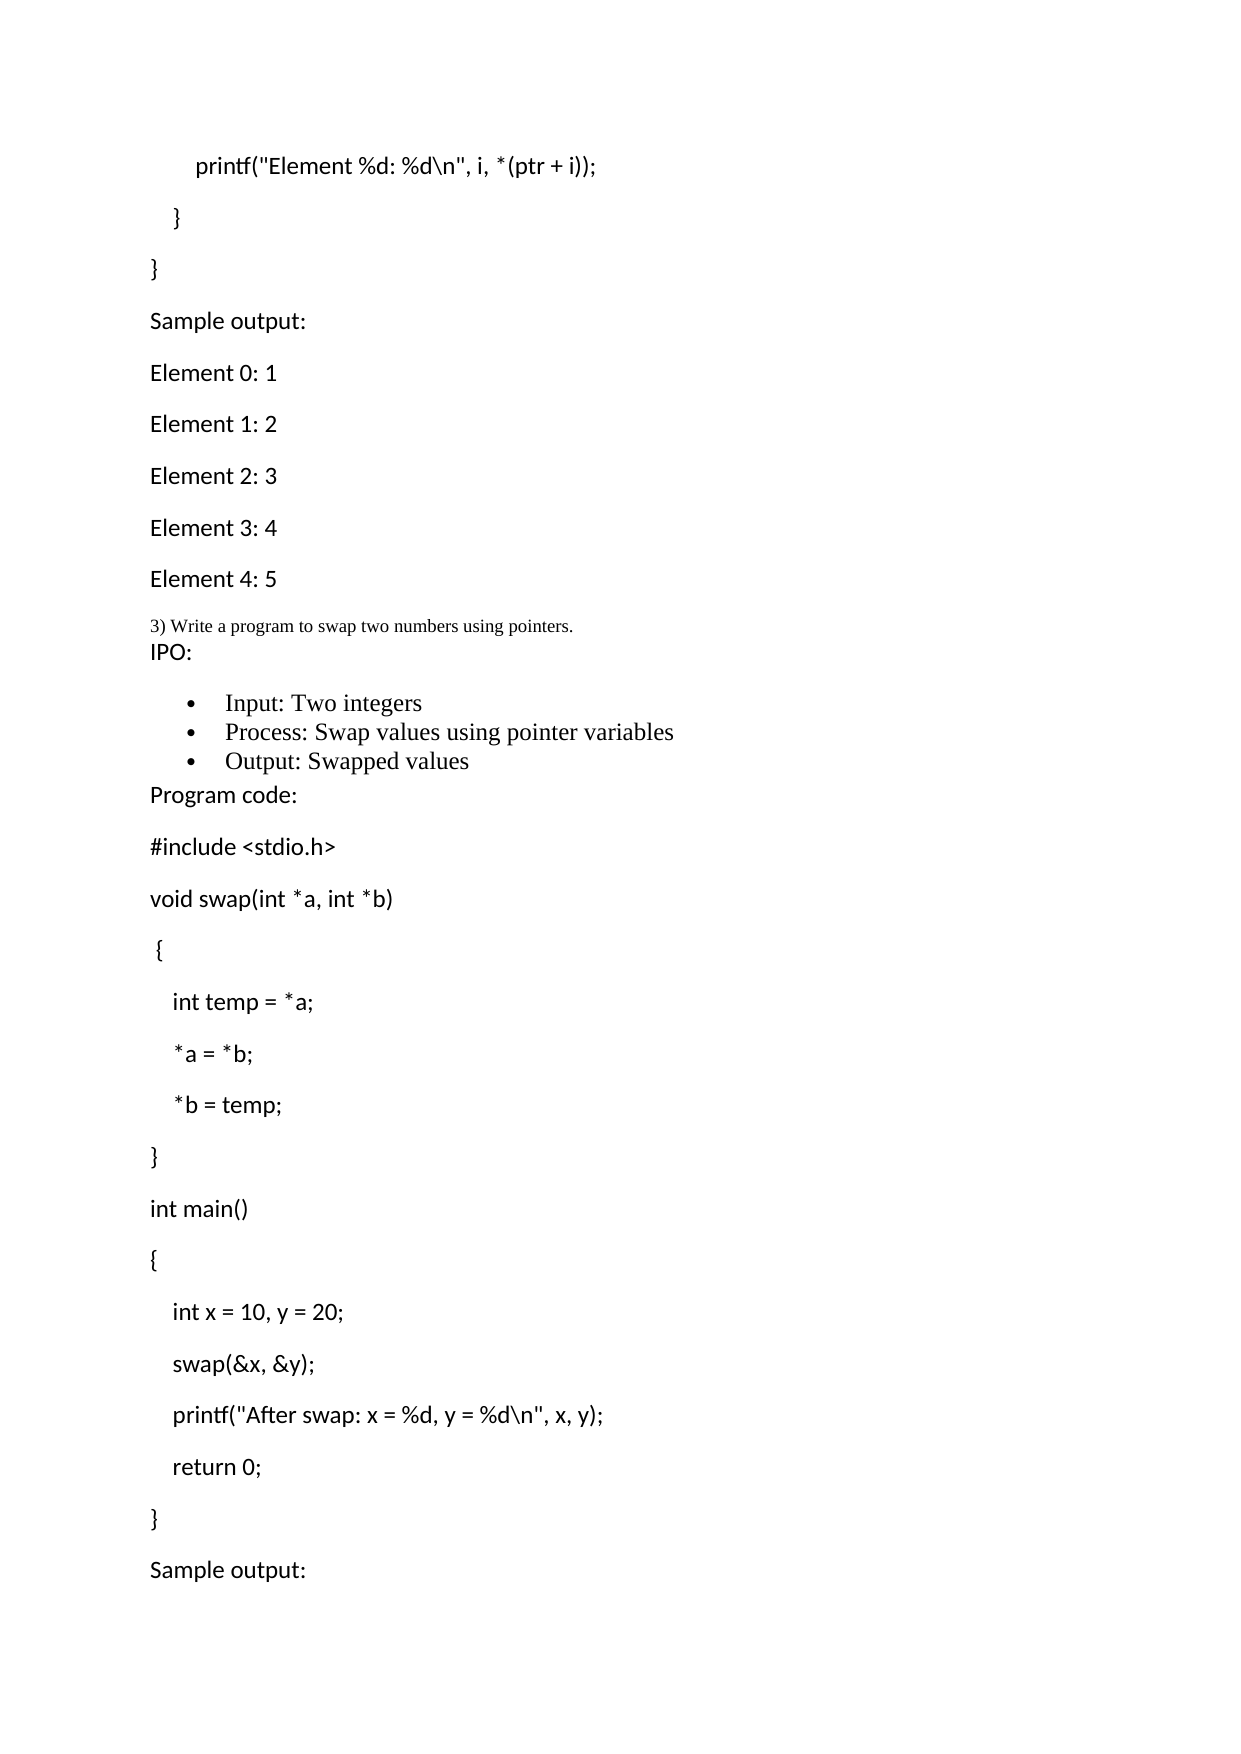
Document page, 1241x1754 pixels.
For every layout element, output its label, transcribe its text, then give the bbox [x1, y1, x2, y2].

text } [150, 202, 1090, 232]
text int temp = *a; [150, 986, 1090, 1017]
text Sample output: [150, 305, 1090, 336]
text void swap(int *a, int *b) [150, 883, 1090, 913]
text { [150, 1244, 1090, 1275]
text Program code: [150, 779, 1090, 810]
text #include <stdio.h> [150, 831, 1090, 862]
text printf("After swap: x = %d, y = %d\n", x, y); [150, 1399, 1090, 1430]
text *b = temp; [150, 1089, 1090, 1120]
text return 0; [150, 1451, 1090, 1482]
text 3) Write a program to swap two numbers using pointers. [150, 615, 1090, 637]
list Input: Two integers [187, 688, 1090, 717]
text } [150, 253, 1090, 284]
text } [150, 1141, 1090, 1172]
text int main() [150, 1193, 1090, 1223]
text Element 3: 4 [150, 512, 1090, 542]
text int x = 10, y = 20; [150, 1296, 1090, 1327]
text *a = *b; [150, 1038, 1090, 1068]
text Element 0: 1 [150, 357, 1090, 387]
text swap(&x, &y); [150, 1348, 1090, 1378]
text printf("Element %d: %d\n", i, *(ptr + i)); [150, 150, 1090, 181]
text { [150, 934, 1090, 965]
text IPO: [150, 637, 1090, 667]
text Sample output: [150, 1554, 1090, 1585]
text Element 1: 2 [150, 408, 1090, 439]
text Element 2: 3 [150, 460, 1090, 491]
list Output: Swapped values [187, 746, 1090, 774]
text } [150, 1503, 1090, 1533]
text Element 4: 5 [150, 563, 1090, 594]
list Process: Swap values using pointer variables [187, 717, 1090, 746]
